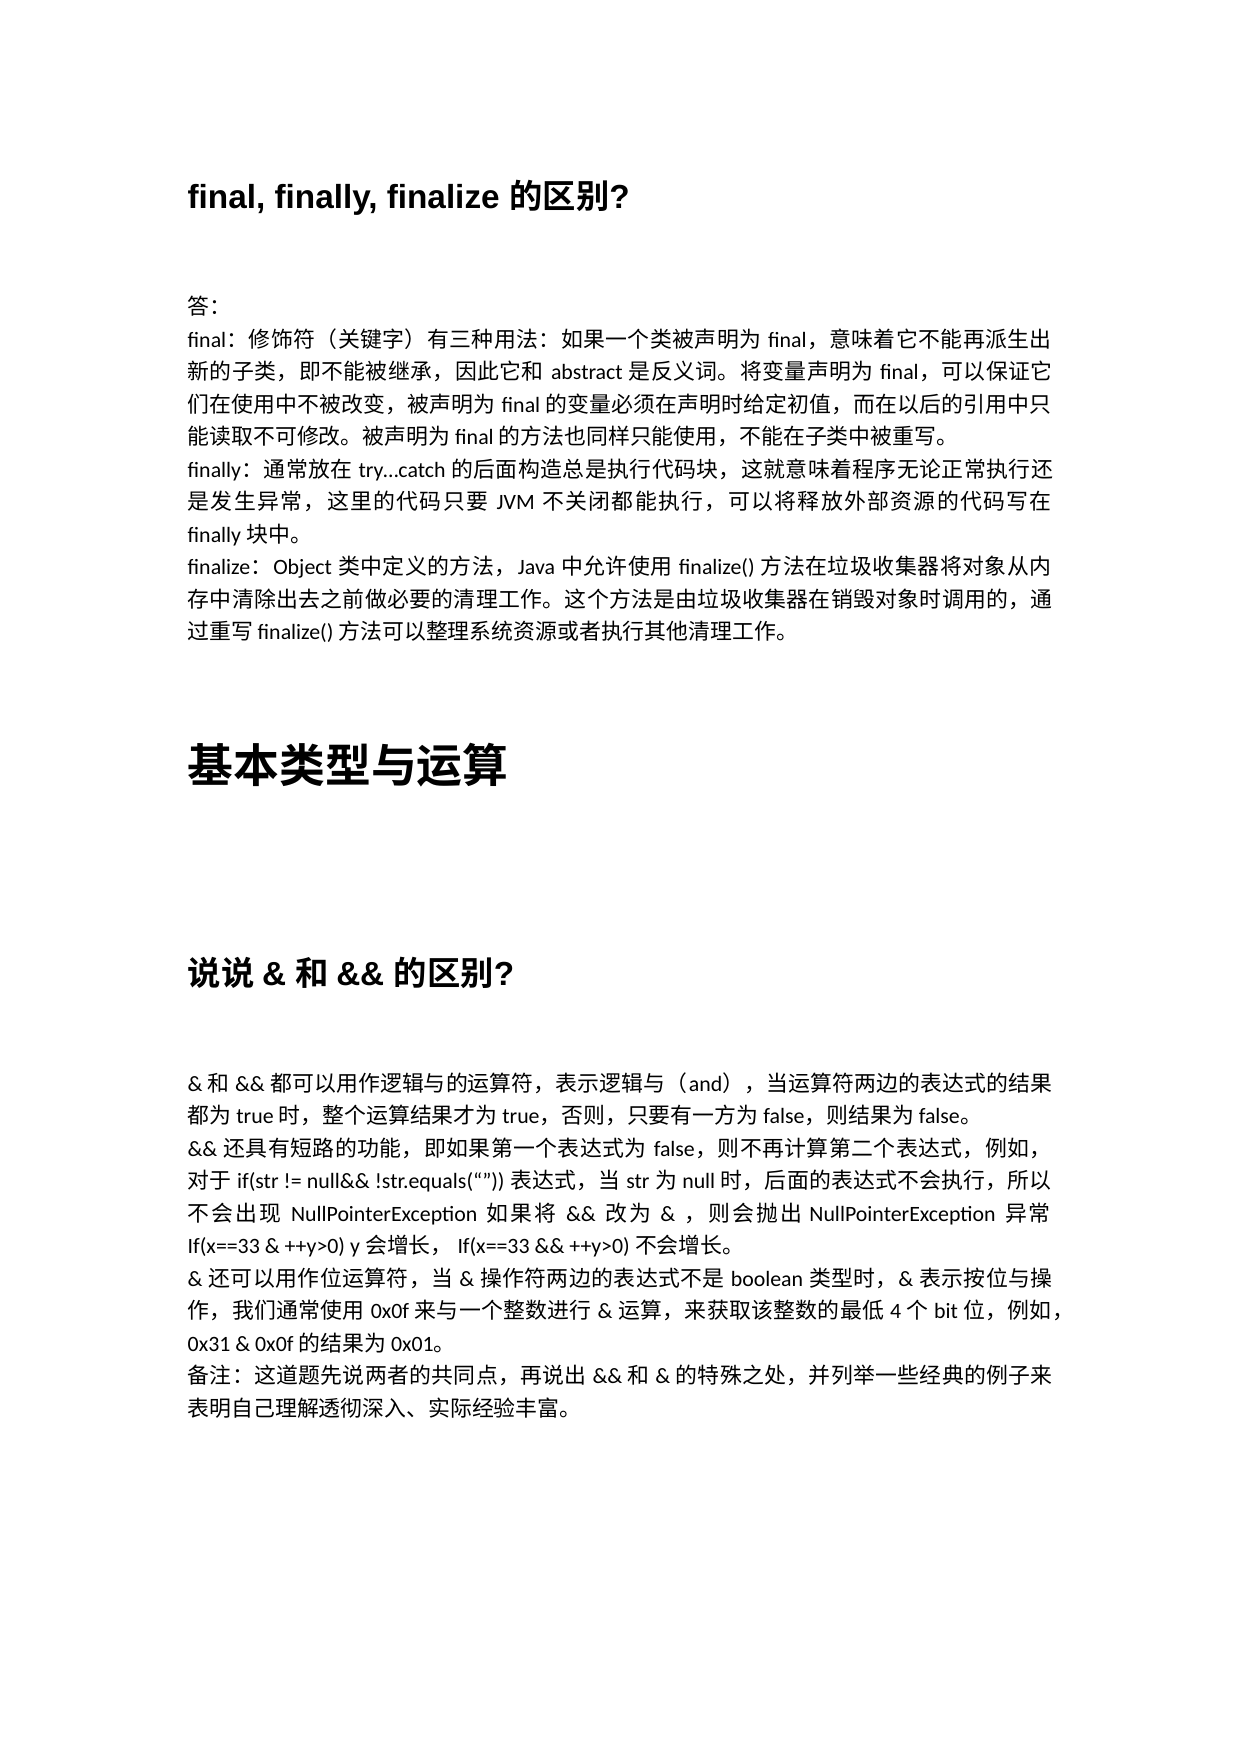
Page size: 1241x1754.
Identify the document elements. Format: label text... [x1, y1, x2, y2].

subtitle 说说 & 和 && 的区别? [187, 939, 1053, 1004]
text finalize：Object 类中定义的方法，Java 中允许使用 finalize() 方法在垃圾收集器将对象从内存中清除出去之前做必要的清理工作。这个方法是由垃圾收集器在销毁对象时调用的，通过重写finalize() 方法可以整理系统资源或者执行其他清理工作。 [187, 549, 1053, 646]
text & 还可以用作位运算符，当 & 操作符两边的表达式不是 boolean 类型时，& 表示按位与操作，我们通常使用 0x0f 来与一个整数进行 & 运算，来获取该整数的最低 4 个 bit 位，例如，0x31 & 0x0f 的结果为 0x01。 [187, 1261, 1053, 1358]
subtitle 基本类型与运算 [187, 714, 1053, 812]
text finally：通常放在 try…catch 的后面构造总是执行代码块，这就意味着程序无论正常执行还是发生异常，这里的代码只要 JVM 不关闭都能执行，可以将释放外部资源的代码写在 finally 块中。 [187, 451, 1053, 549]
text 备注：这道题先说两者的共同点，再说出 && 和 & 的特殊之处，并列举一些经典的例子来表明自己理解透彻深入、实际经验丰富。 [187, 1358, 1053, 1423]
subtitle final, finally, finalize 的区别? [187, 162, 1053, 227]
text & 和 && 都可以用作逻辑与的运算符，表示逻辑与（and），当运算符两边的表达式的结果都为 true 时，整个运算结果才为 true，否则，只要有一方为 false，则结果为 false。 [187, 1066, 1053, 1131]
text final：修饰符（关键字）有三种用法：如果一个类被声明为final，意味着它不能再派生出新的子类，即不能被继承，因此它和 abstract 是反义词。将变量声明为 final，可以保证它们在使用中不被改变，被声明为 final 的变量必须在声明时给定初值，而在以后的引用中只能读取不可修改。被声明为 final 的方法也同样只能使用，不能在子类中被重写。 [187, 321, 1053, 451]
text 答： [187, 289, 1053, 321]
text && 还具有短路的功能，即如果第一个表达式为 false，则不再计算第二个表达式，例如，对于 if(str != null&& !str.equals(“”)) 表达式，当 str 为 null 时，后面的表达式不会执行，所以不会出现 NullPointerException 如果将 && 改为 & ，则会抛出NullPointerException 异常。If(x==33 & ++y>0) y 会增长， If(x==33 && ++y>0) 不会增长。 [187, 1131, 1053, 1261]
